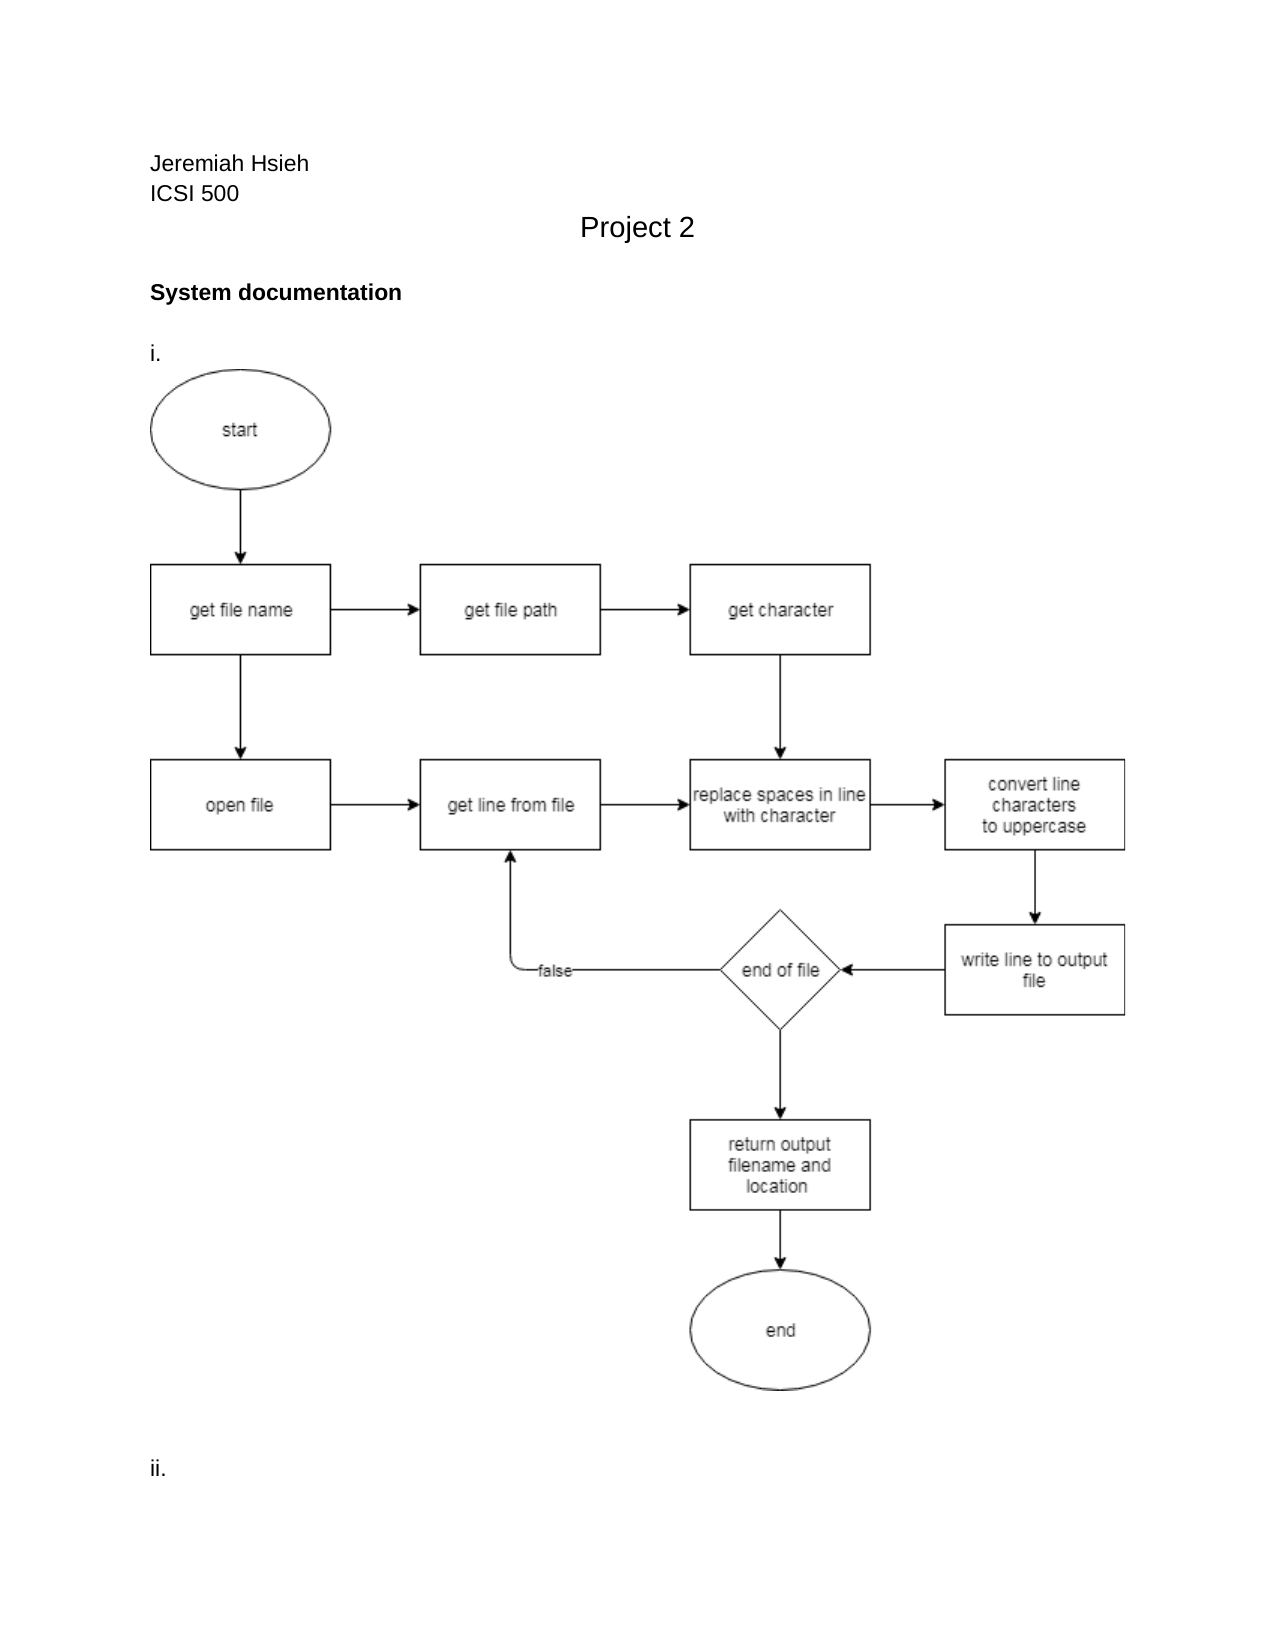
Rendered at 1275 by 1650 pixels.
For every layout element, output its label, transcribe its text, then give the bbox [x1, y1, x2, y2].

text Jeremiah Hsieh [150, 150, 1125, 176]
picture [150, 369, 1125, 1391]
text i. [150, 339, 1125, 369]
text Project 2 [150, 210, 1125, 244]
text ii. [150, 1455, 1125, 1481]
text System documentation [150, 279, 1125, 306]
text ICSI 500 [150, 180, 1125, 207]
